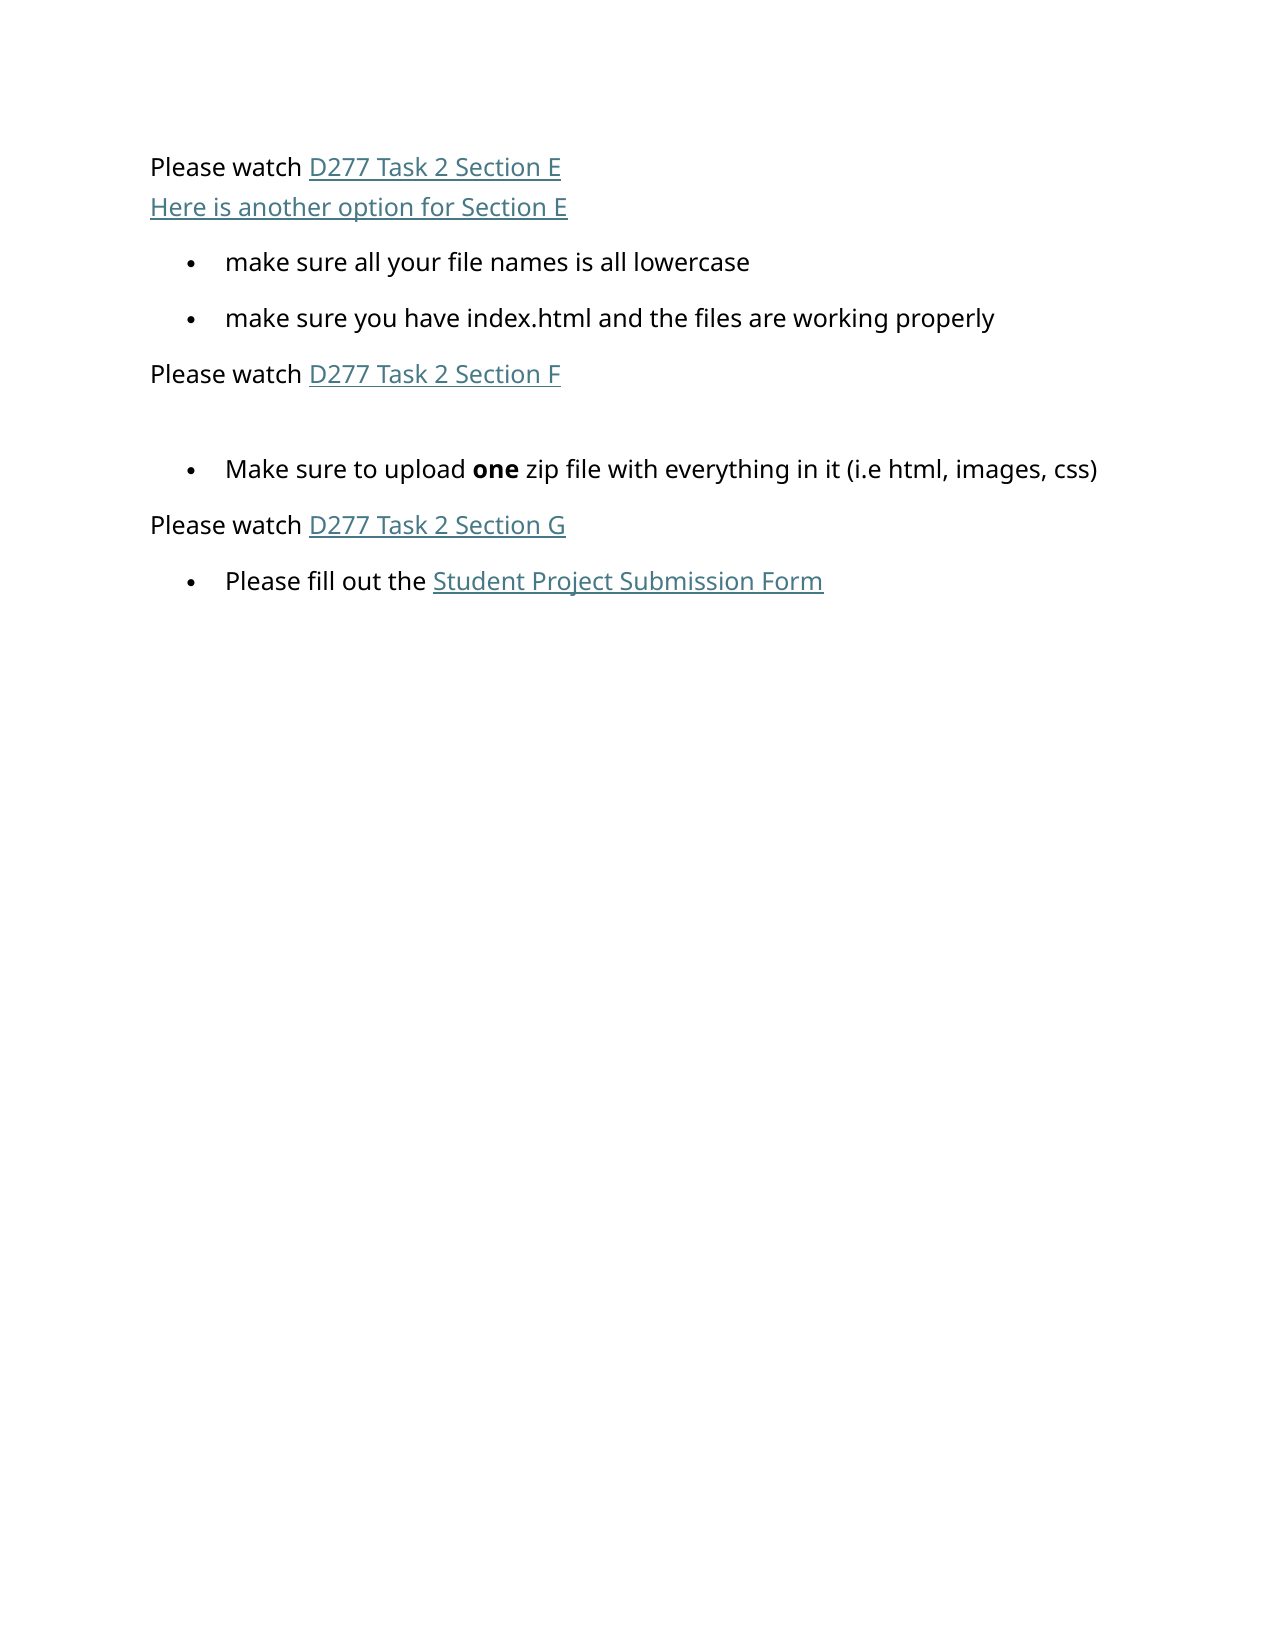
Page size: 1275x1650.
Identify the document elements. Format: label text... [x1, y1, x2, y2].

text Please watch ​​​​D277 Task 2 Section F [150, 357, 1125, 430]
list make sure all your file names is all lowercase [187, 245, 1125, 279]
list make sure you have index.html and the files are working properly [187, 301, 1125, 335]
text Please watch D277 Task 2 Section E Here is another option for Section E [150, 150, 1125, 223]
list Please fill out the Student Project Submission Form [187, 563, 1125, 597]
list Make sure to upload one zip file with everything in it (i.e html, images, css) [187, 452, 1125, 486]
text Please watch ​​​​D277 Task 2 Section G [150, 507, 1125, 542]
